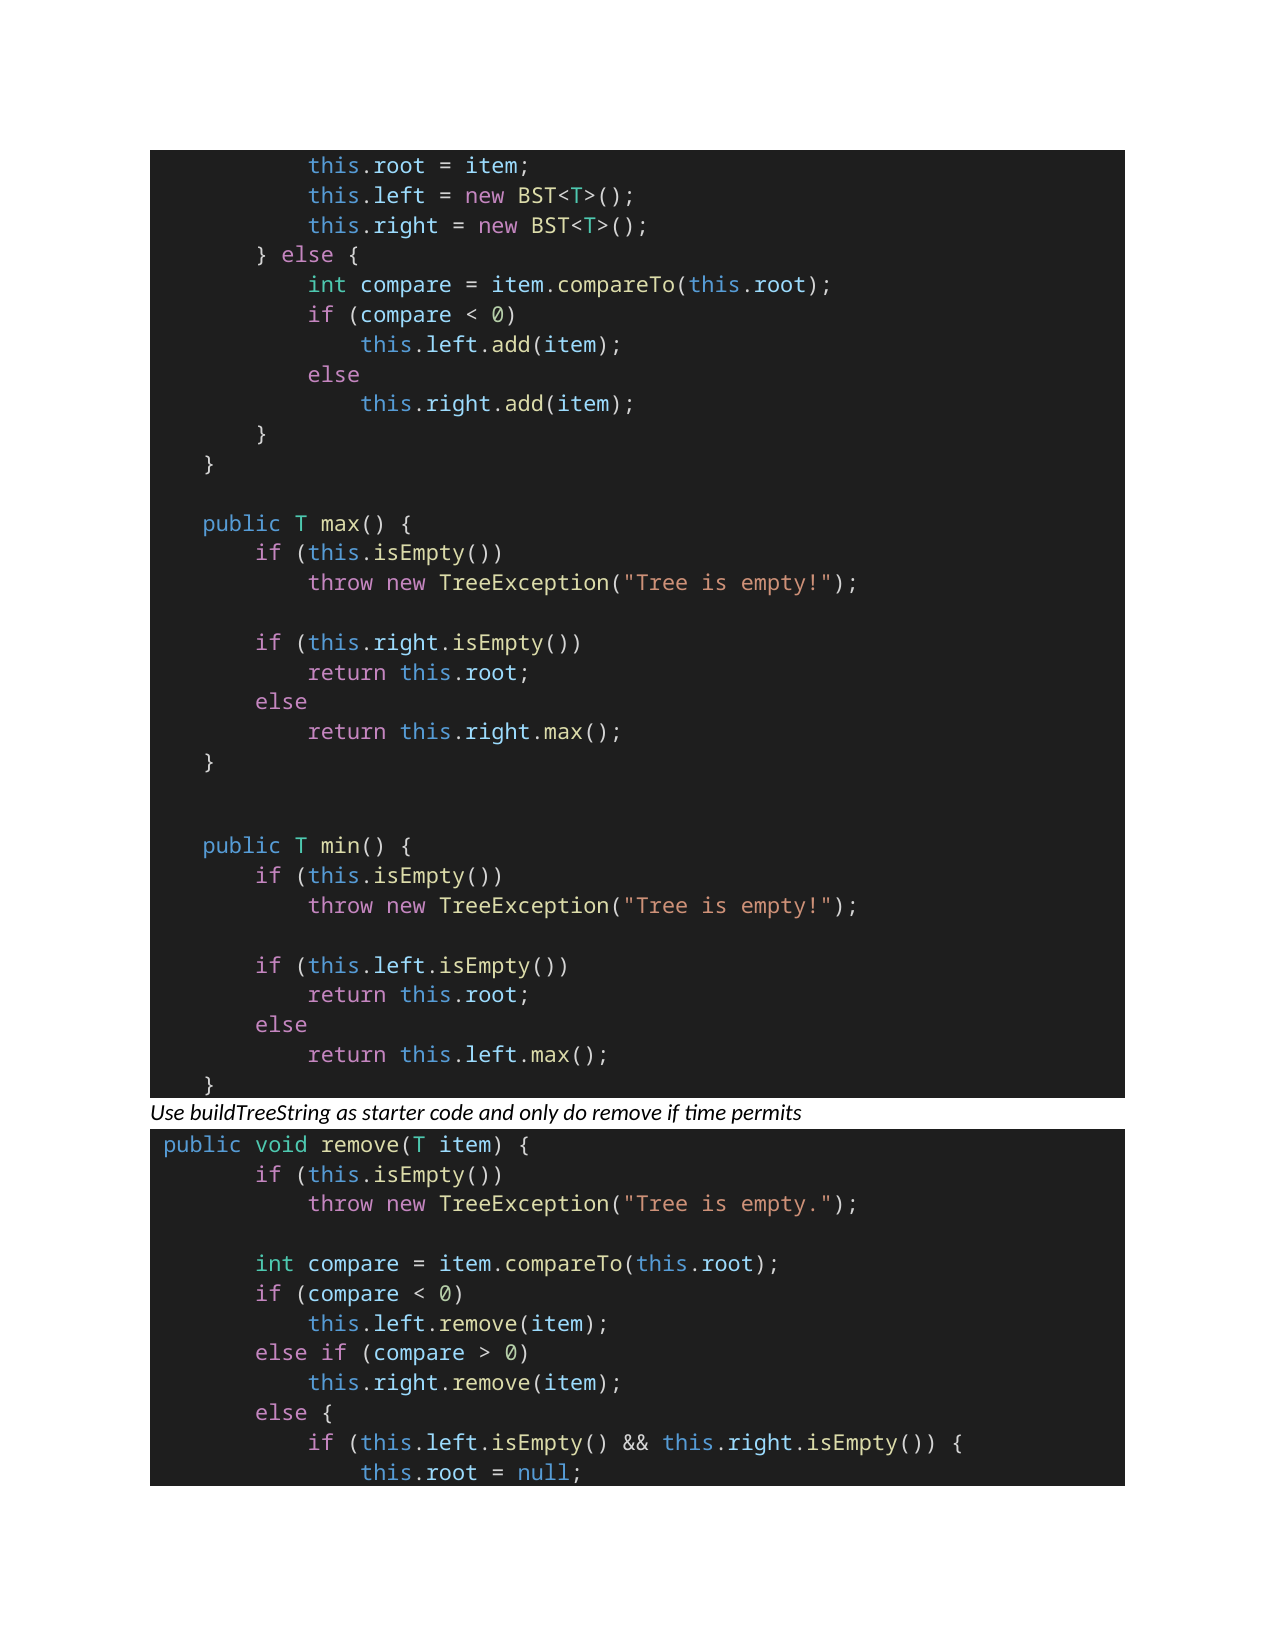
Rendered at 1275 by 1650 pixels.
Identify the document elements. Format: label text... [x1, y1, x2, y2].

text this.left = new BST<T>(); [150, 180, 1125, 209]
text if (compare < 0) [150, 1278, 1125, 1307]
text int compare = item.compareTo(this.root); [150, 1248, 1125, 1278]
text if (this.left.isEmpty() && this.right.isEmpty()) { [150, 1427, 1125, 1456]
text throw new TreeException("Tree is empty!"); [150, 890, 1125, 920]
text } [150, 746, 1125, 776]
text else [150, 686, 1125, 716]
text return this.root; [150, 656, 1125, 686]
text this.left.add(item); [150, 329, 1125, 358]
text this.root = null; [150, 1456, 1125, 1486]
text throw new TreeException("Tree is empty!"); [150, 567, 1125, 597]
text if (compare < 0) [150, 299, 1125, 329]
text else [150, 1009, 1125, 1039]
text this.right = new BST<T>(); [150, 209, 1125, 239]
text if (this.isEmpty()) [150, 860, 1125, 890]
text this.left.remove(item); [150, 1307, 1125, 1337]
text if (this.isEmpty()) [150, 537, 1125, 567]
text throw new TreeException("Tree is empty."); [150, 1188, 1125, 1218]
text } [150, 418, 1125, 448]
text return this.left.max(); [150, 1039, 1125, 1069]
text } else { [150, 239, 1125, 269]
text if (this.left.isEmpty()) [150, 949, 1125, 979]
text else { [150, 1397, 1125, 1427]
text if (this.isEmpty()) [150, 1158, 1125, 1188]
text if (this.right.isEmpty()) [150, 627, 1125, 656]
text this.right.remove(item); [150, 1367, 1125, 1397]
text this.root = item; [150, 150, 1125, 180]
text } [150, 1069, 1125, 1098]
text int compare = item.compareTo(this.root); [150, 269, 1125, 299]
text return this.right.max(); [150, 716, 1125, 746]
text } [150, 448, 1125, 478]
text return this.root; [150, 979, 1125, 1009]
text this.right.add(item); [150, 388, 1125, 418]
text public T min() { [150, 830, 1125, 860]
text else [150, 358, 1125, 388]
text public void remove(T item) { [150, 1129, 1125, 1158]
text public T max() { [150, 507, 1125, 537]
text else if (compare > 0) [150, 1337, 1125, 1367]
text Use buildTreeString as starter code and only do remove if time permits [150, 1098, 1125, 1127]
